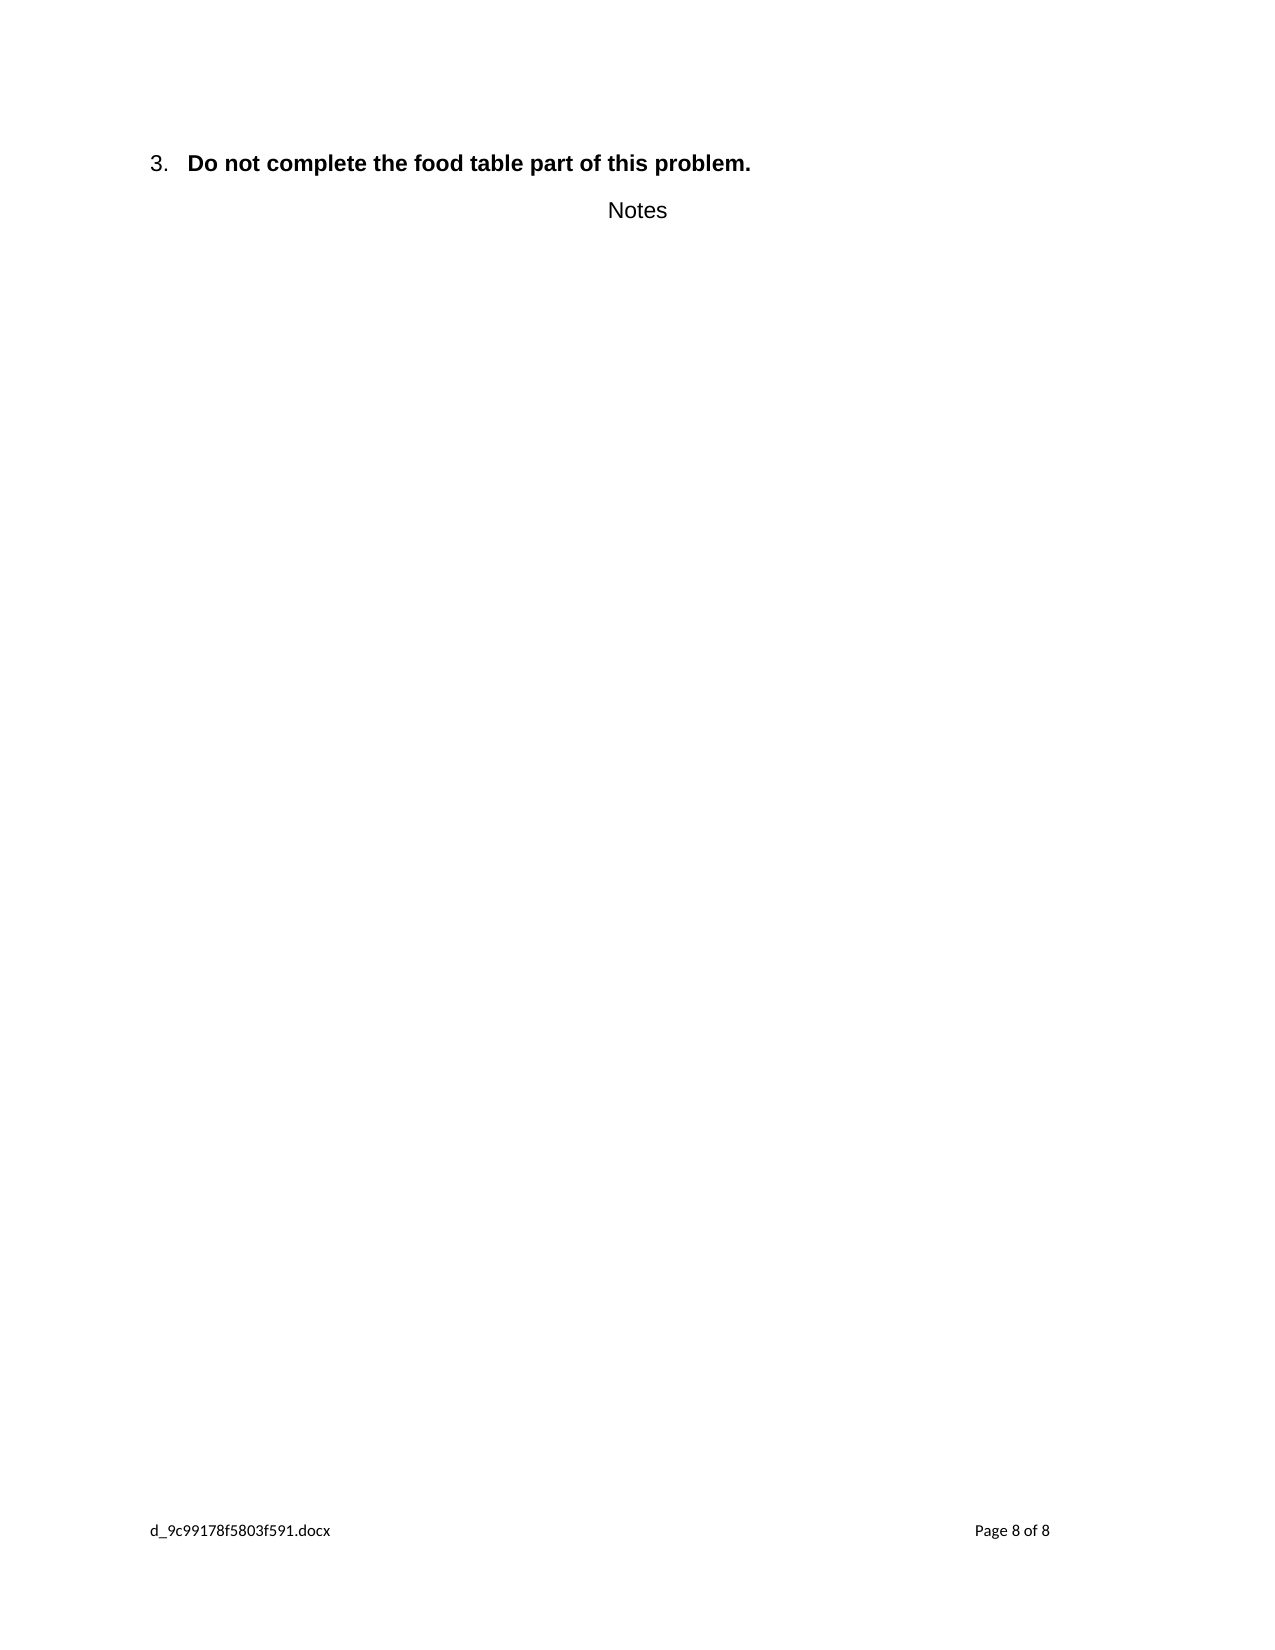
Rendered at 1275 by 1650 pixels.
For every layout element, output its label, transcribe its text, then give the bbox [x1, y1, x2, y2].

text Notes [150, 197, 1125, 223]
text 3. Do not complete the food table part of this problem. [150, 150, 1125, 176]
